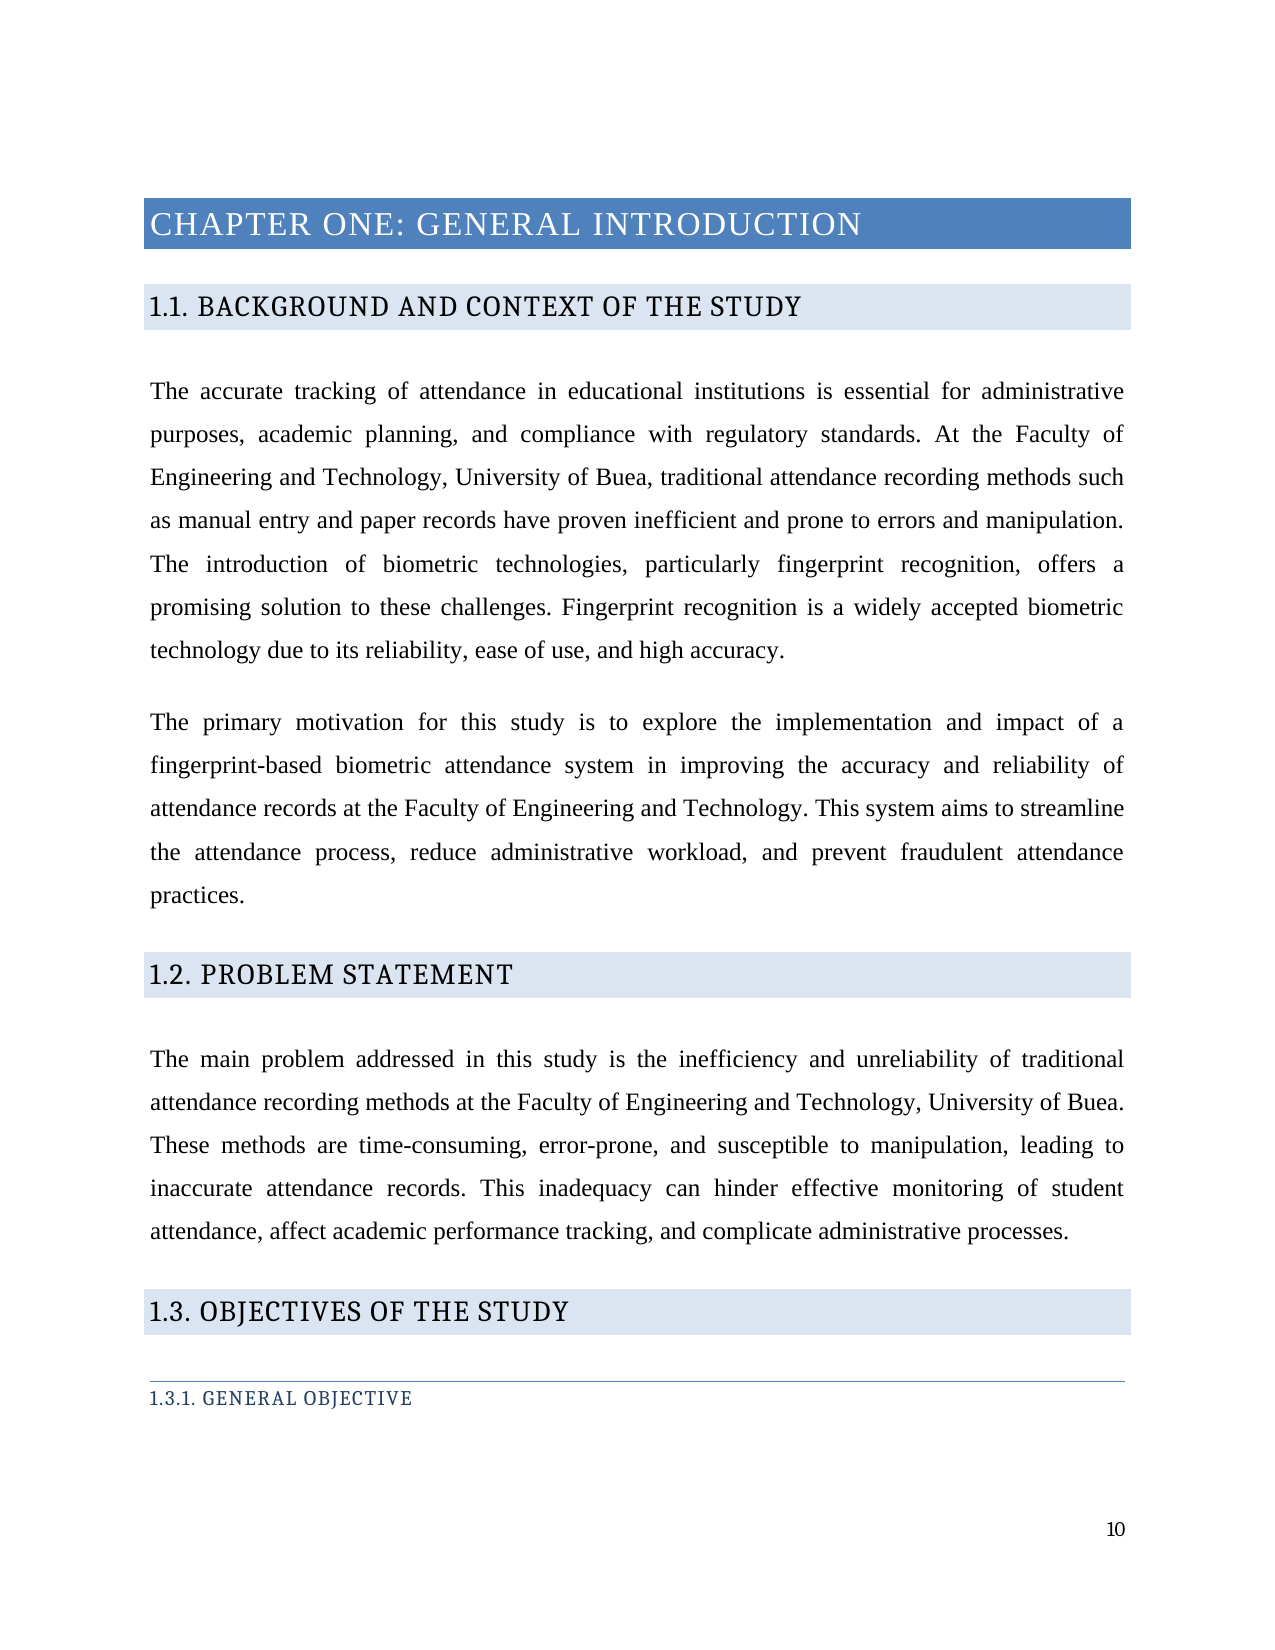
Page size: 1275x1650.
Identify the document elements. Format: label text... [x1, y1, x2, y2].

text The primary motivation for this study is to explore the implementation and impact of a fingerprint-based biometric attendance system in improving the accuracy and reliability of attendance records at the Faculty of Engineering and Technology. This system aims to streamline the attendance process, reduce administrative workload, and prevent fraudulent attendance practices. [150, 707, 1125, 908]
subtitle 1.3. Objectives of the Study [150, 1295, 1125, 1328]
subtitle CHAPTER ONE: GENERAL INTRODUCTION [150, 205, 1125, 243]
text The main problem addressed in this study is the inefficiency and unreliability of traditional attendance recording methods at the Faculty of Engineering and Technology, University of Buea. These methods are time-consuming, error-prone, and susceptible to manipulation, leading to inaccurate attendance records. This inadequacy can hinder effective monitoring of student attendance, affect academic performance tracking, and complicate administrative processes. [150, 1044, 1125, 1245]
subtitle 1.1. Background and Context of the Study [150, 290, 1125, 324]
text The accurate tracking of attendance in educational institutions is essential for administrative purposes, academic planning, and compliance with regulatory standards. At the Faculty of Engineering and Technology, University of Buea, traditional attendance recording methods such as manual entry and paper records have proven inefficient and prone to errors and manipulation. The introduction of biometric technologies, particularly fingerprint recognition, offers a promising solution to these challenges. Fingerprint recognition is a widely accepted biometric technology due to its reliability, ease of use, and high accuracy. [150, 376, 1125, 664]
subtitle 1.2. Problem Statement [150, 958, 1125, 992]
subtitle 1.3.1. General Objective [150, 1382, 1125, 1410]
